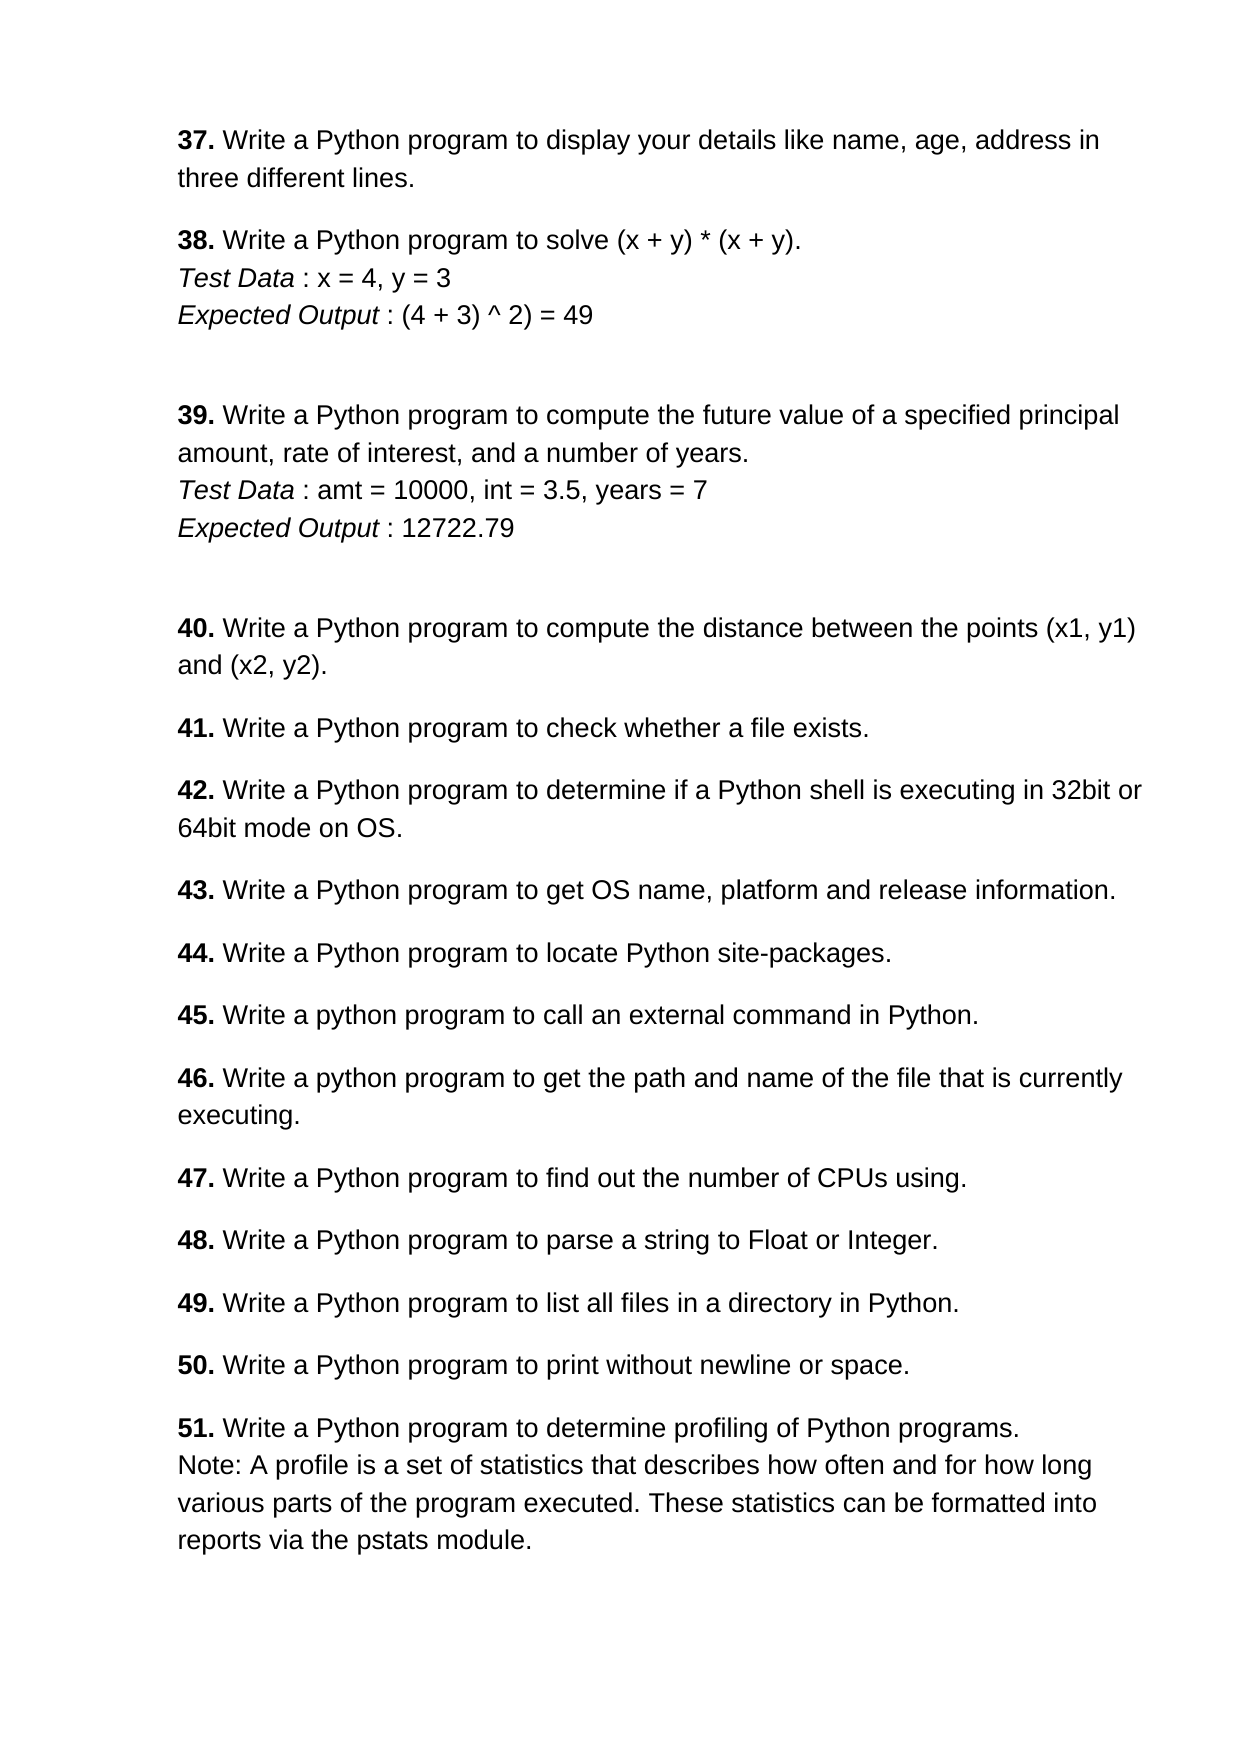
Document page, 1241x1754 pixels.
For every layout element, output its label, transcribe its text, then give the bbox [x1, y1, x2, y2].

text 47. Write a Python program to find out the number of CPUs using. [177, 1156, 1152, 1193]
text 40. Write a Python program to compute the distance between the points (x1, y1) and (x2, y2). [177, 606, 1152, 681]
text 41. Write a Python program to check whether a file exists. [177, 706, 1152, 743]
text 48. Write a Python program to parse a string to Float or Integer. [177, 1218, 1152, 1256]
text 51. Write a Python program to determine profiling of Python programs. Note: A profile is a set of statistics that describes how often and for how long various parts of the program executed. These statistics can be formatted into reports via the pstats module. [177, 1406, 1152, 1593]
text 37. Write a Python program to display your details like name, age, address in three different lines. [177, 118, 1152, 193]
text 50. Write a Python program to print without newline or space. [177, 1343, 1152, 1381]
text 38. Write a Python program to solve (x + y) * (x + y). Test Data : x = 4, y = 3 Expected Output : (4 + 3) ^ 2) = 49 [177, 218, 1152, 368]
text 39. Write a Python program to compute the future value of a specified principal amount, rate of interest, and a number of years. Test Data : amt = 10000, int = 3.5, years = 7 Expected Output : 12722.79 [177, 393, 1152, 581]
text 45. Write a python program to call an external command in Python. [177, 993, 1152, 1031]
text 46. Write a python program to get the path and name of the file that is currently executing. [177, 1056, 1152, 1131]
text 44. Write a Python program to locate Python site-packages. [177, 931, 1152, 968]
text 43. Write a Python program to get OS name, platform and release information. [177, 868, 1152, 906]
text 49. Write a Python program to list all files in a directory in Python. [177, 1281, 1152, 1318]
text 42. Write a Python program to determine if a Python shell is executing in 32bit or 64bit mode on OS. [177, 768, 1152, 843]
